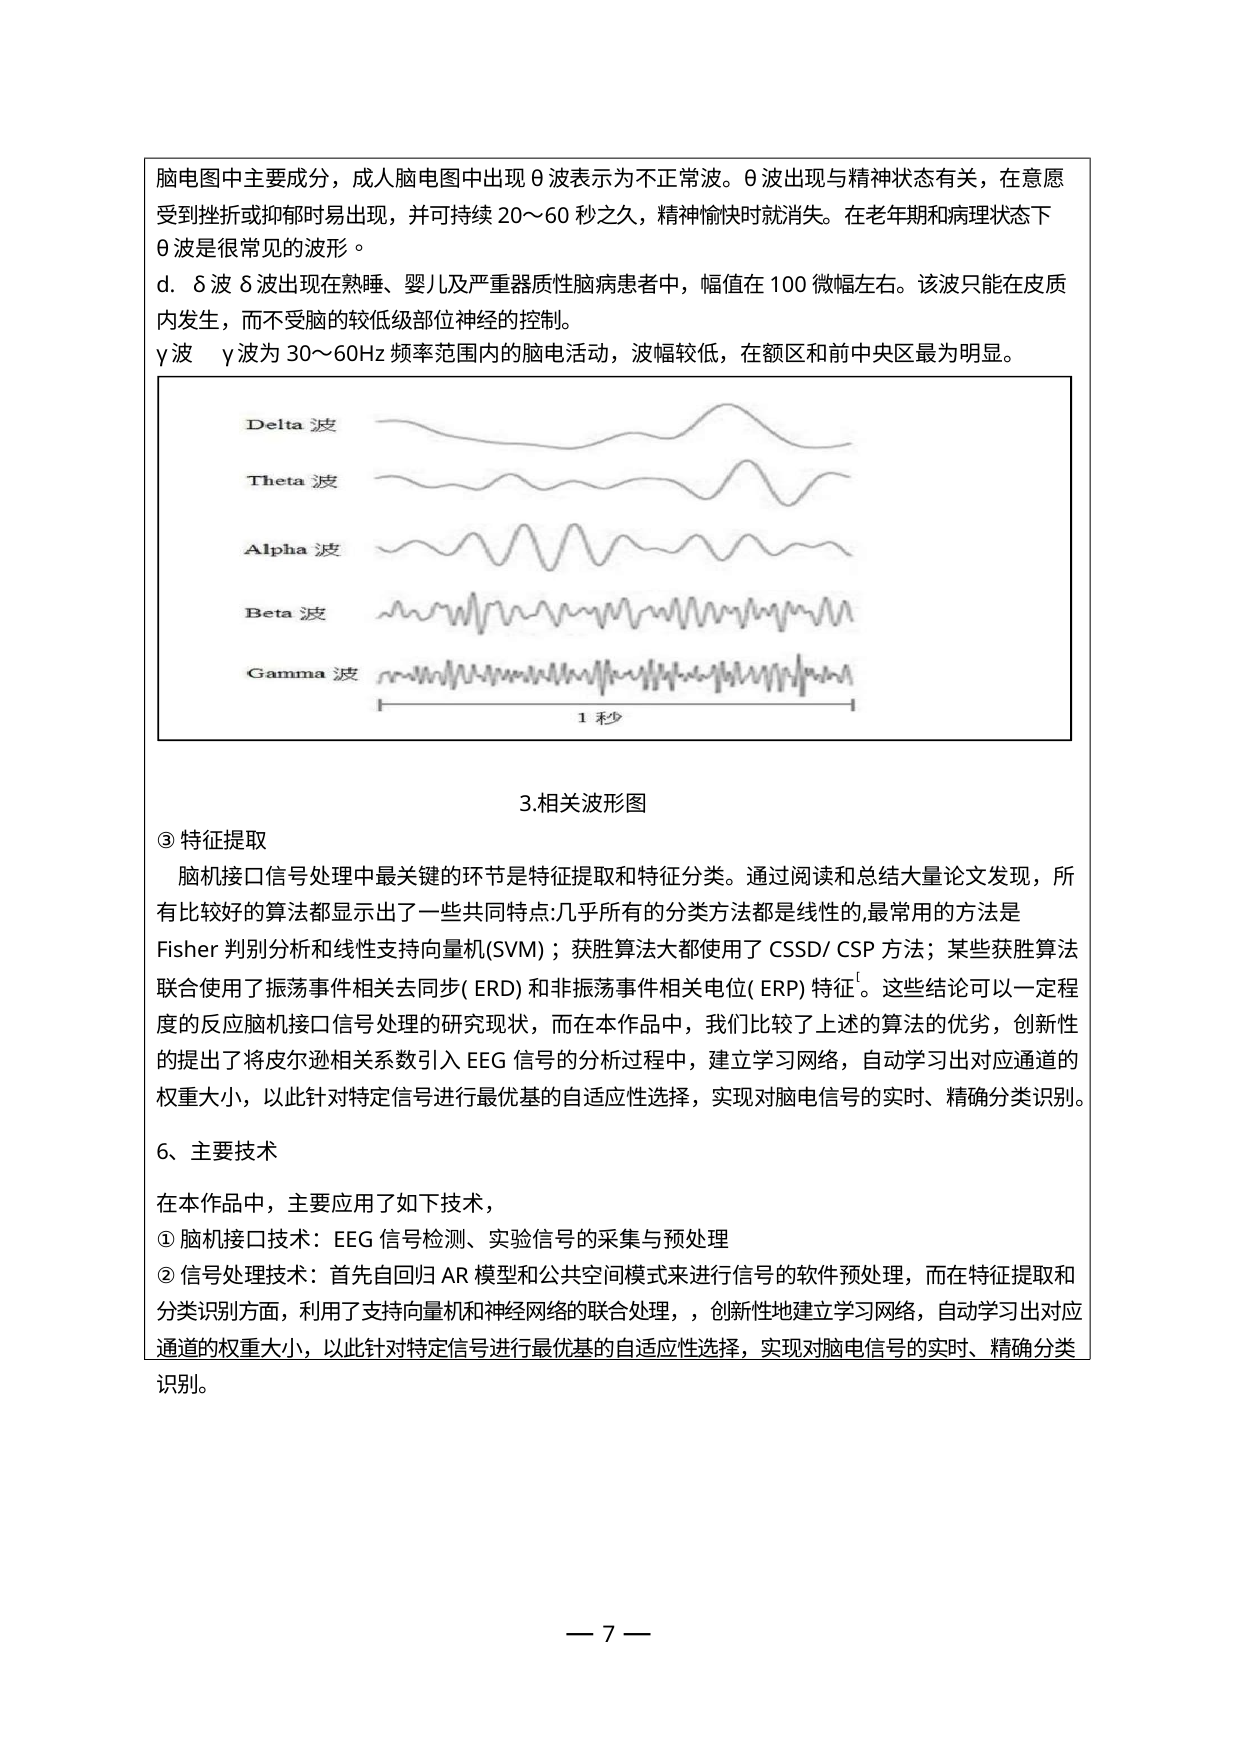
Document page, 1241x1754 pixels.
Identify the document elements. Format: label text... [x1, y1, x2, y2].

text 3.相关波形图 [515, 786, 650, 818]
text 脑电图中主要成分，成人脑电图中出现θ波表示为不正常波。θ波出现与精神状态有关，在意愿受到挫折或抑郁时易出现，并可持续 20～60 秒之久，精神愉快时就消失。在老年期和病理状态下 [156, 161, 1079, 229]
text ③特征提取 [156, 823, 1101, 854]
text γ波 γ波为 30～60Hz 频率范围内的脑电活动，波幅较低，在额区和前中央区最为明显。 [156, 339, 1101, 367]
text 在本作品中，主要应用了如下技术， [156, 1186, 1101, 1217]
list δ波 δ波出现在熟睡、婴儿及严重器质性脑病患者中，幅值在 100 微幅左右。该波只能在皮质内发生，而不受脑的较低级部位神经的控制。 [156, 267, 1079, 335]
text 脑机接口信号处理中最关键的环节是特征提取和特征分类。通过阅读和总结大量论文发现，所有比较好的算法都显示出了一些共同特点:几乎所有的分类方法都是线性的,最常用的方法是 [156, 859, 1079, 927]
text ①脑机接口技术：EEG 信号检测、实验信号的采集与预处理 [156, 1222, 1101, 1253]
picture [239, 400, 867, 727]
text 6、主要技术 [156, 1134, 1101, 1166]
text θ波是很常见的波形。 [156, 234, 1101, 262]
text ②信号处理技术：首先自回归 AR 模型和公共空间模式来进行信号的软件预处理，而在特征提取和分类识别方面，利用了支持向量机和神经网络的联合处理，，创新性地建立学习网络，自动学习出对应通道的权重大小，以此针对特定信号进行最优基的自适应性选择，实现对脑电信号的实时、精确分类识别。 [156, 1258, 1090, 1399]
text Fisher 判别分析和线性支持向量机(SVM) ；获胜算法大都使用了 CSSD/ CSP 方法；某些获胜算法联合使用了振荡事件相关去同步( ERD) 和非振荡事件相关电位( ERP) 特征[。这些结论可以一定程度的反应脑机接口信号处理的研究现状，而在本作品中，我们比较了上述的算法的优劣，创新性的提出了将皮尔逊相关系数引入 EEG 信号的分析过程中，建立学习网络，自动学习出对应通道的权重大小，以此针对特定信号进行最优基的自适应性选择，实现对脑电信号的实时、精确分类识别。 [156, 932, 1079, 1112]
